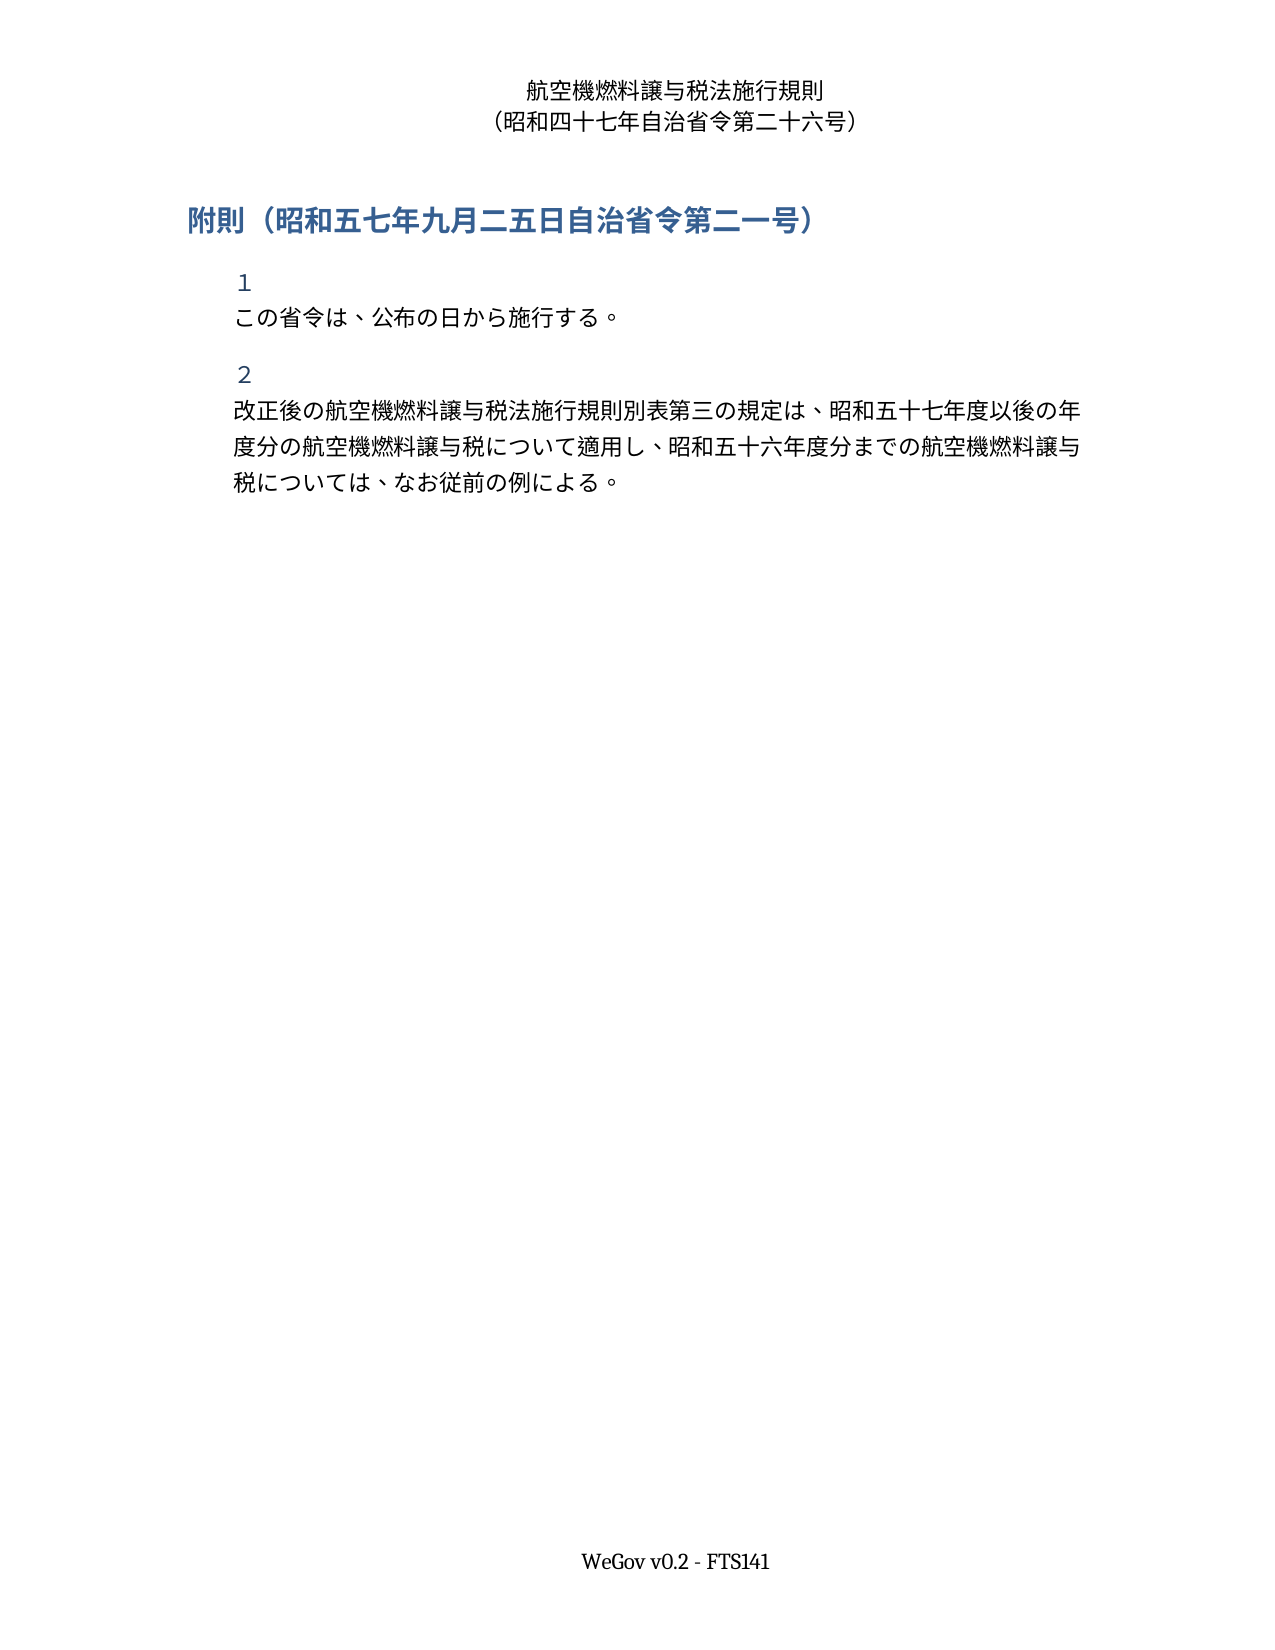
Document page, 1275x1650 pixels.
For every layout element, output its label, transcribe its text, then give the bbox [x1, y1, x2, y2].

subtitle １ [233, 266, 1087, 298]
subtitle ２ [233, 359, 1087, 390]
text 改正後の航空機燃料譲与税法施行規則別表第三の規定は、昭和五十七年度以後の年度分の航空機燃料譲与税について適用し、昭和五十六年度分までの航空機燃料譲与税については、なお従前の例による。 [233, 395, 1087, 498]
text この省令は、公布の日から施行する。 [233, 302, 1087, 334]
subtitle 附則（昭和五七年九月二五日自治省令第二一号） [187, 200, 1087, 240]
